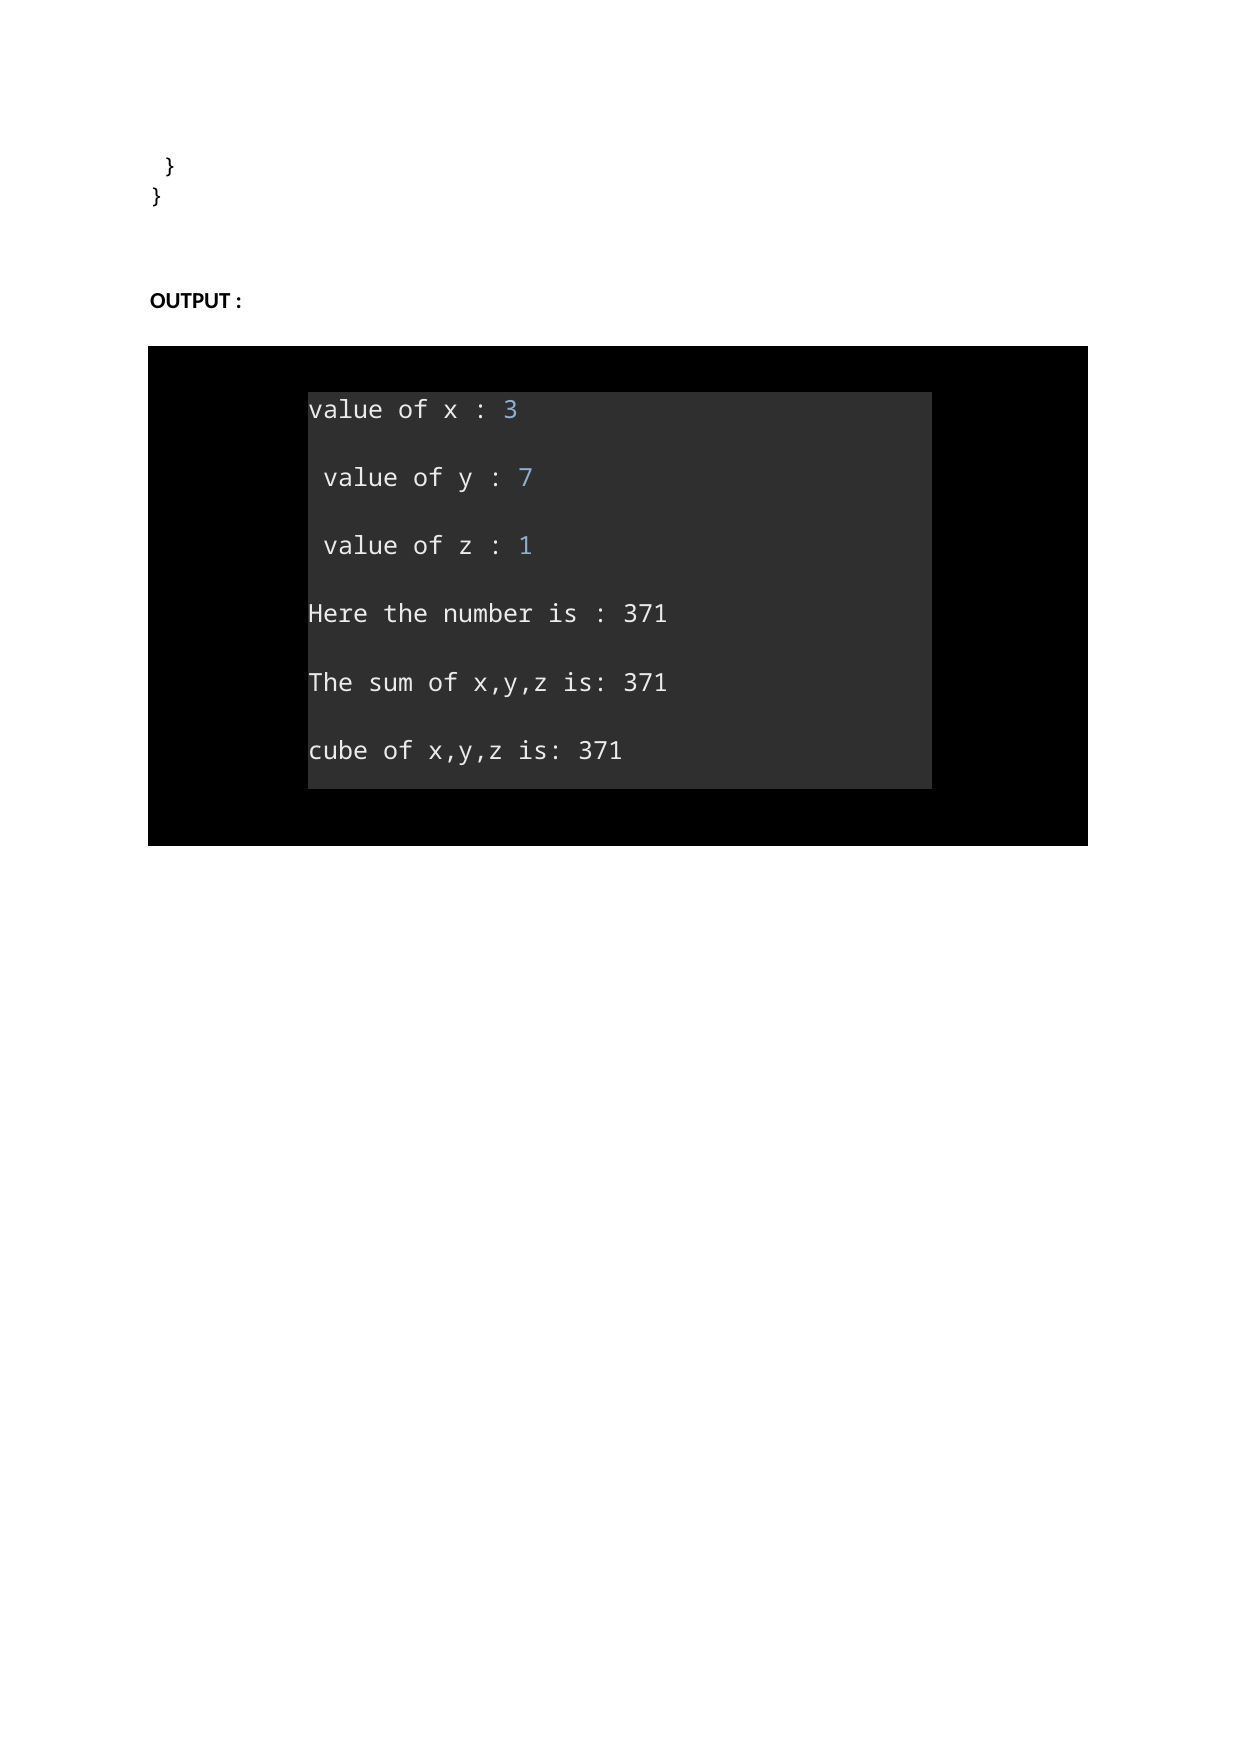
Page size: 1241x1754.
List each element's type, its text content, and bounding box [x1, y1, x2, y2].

text } [150, 180, 1090, 209]
text OUTPUT : [150, 286, 1090, 314]
text } [150, 150, 1090, 180]
